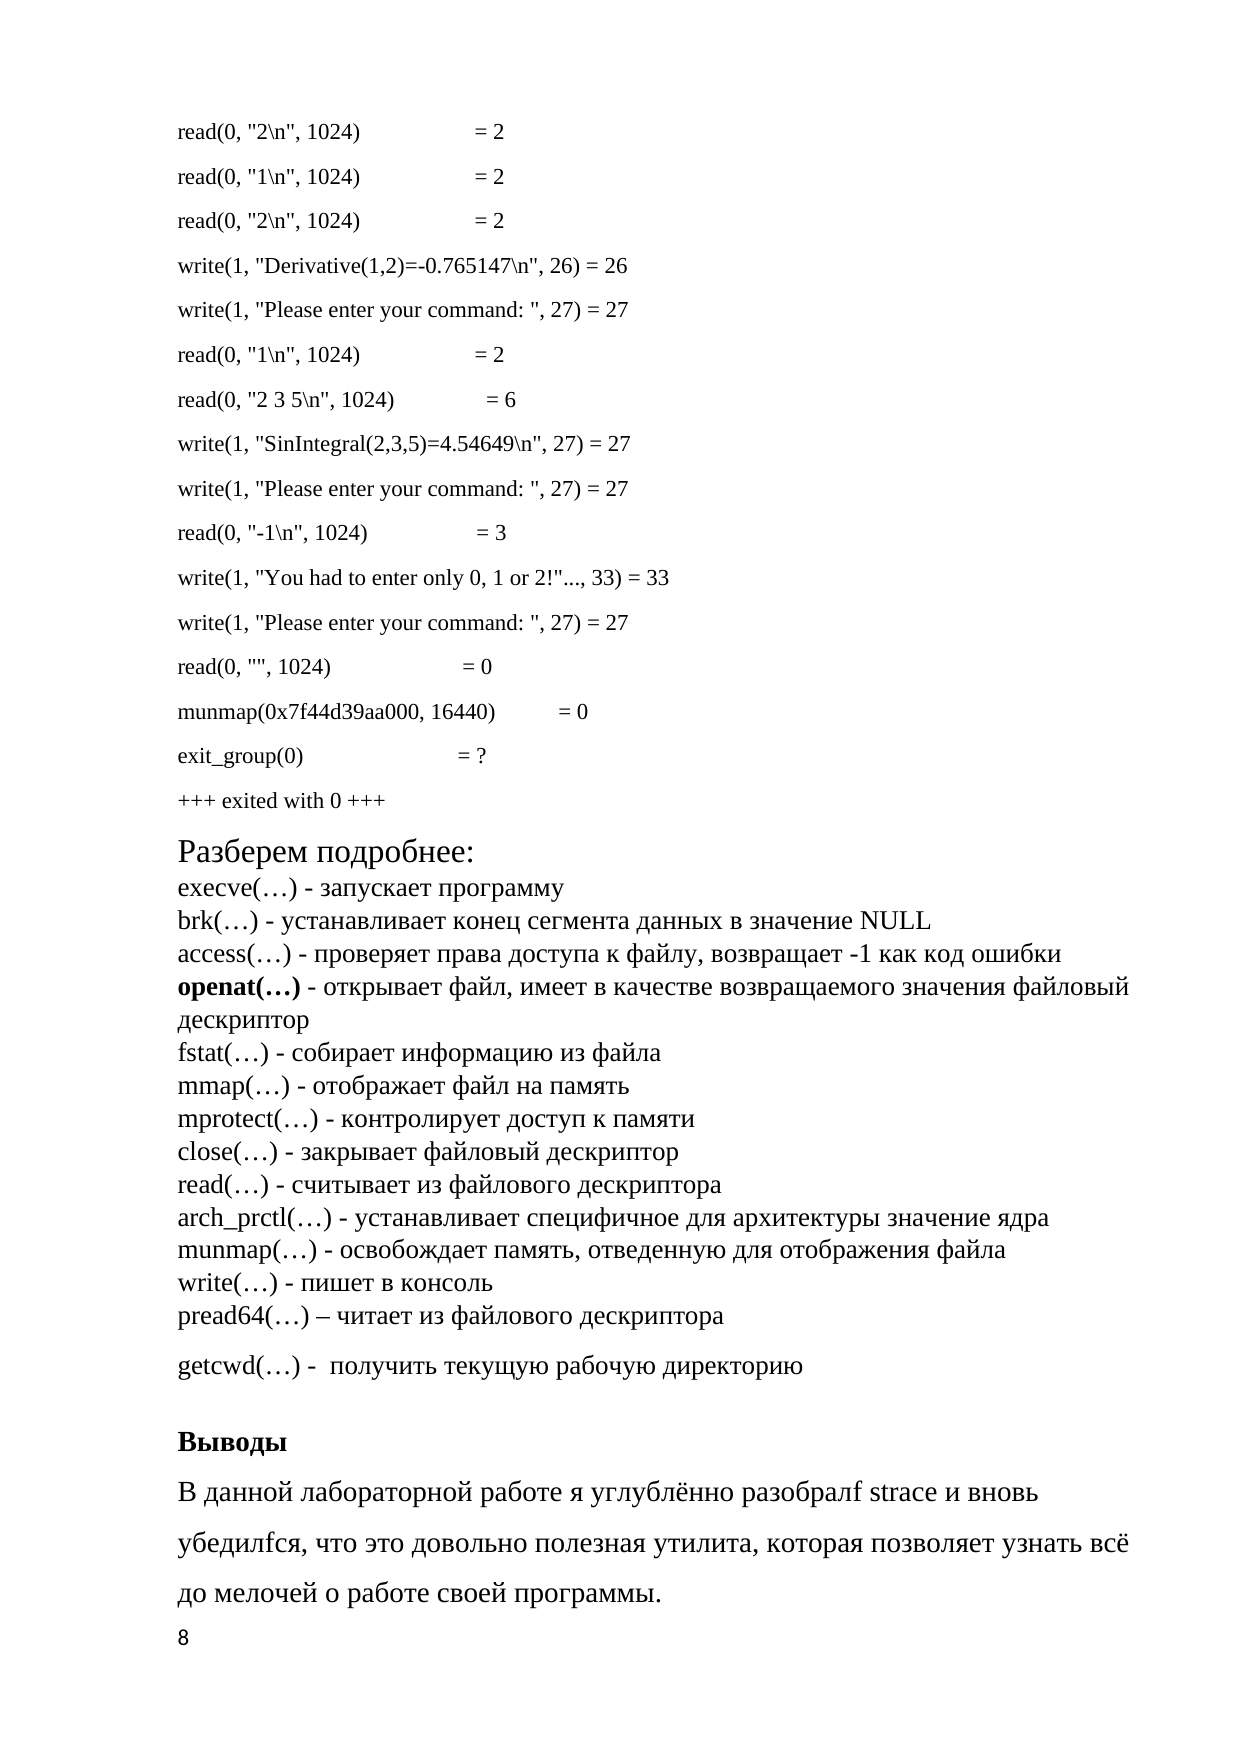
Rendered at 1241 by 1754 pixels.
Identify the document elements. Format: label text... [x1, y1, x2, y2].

text read(0, "2\n", 1024) = 2 [177, 118, 1152, 144]
text getcwd(…) - получить текущую рабочую директорию [177, 1349, 1152, 1380]
text read(0, "1\n", 1024) = 2 [177, 163, 1152, 189]
text Разберем подробнее: execve(…) - запускает программу brk(…) - устанавливает конец сегмента данных в значение NULL access(…) - проверяет права доступа к файлу, возвращает -1 как код ошибки openat(…) - открывает файл, имеет в качестве возвращаемого значения файловый дескриптор fstat(…) - собирает информацию из файла mmap(…) - отображает файл на память mprotect(…) - контролирует доступ к памяти close(…) - закрывает файловый дескриптор read(…) - считывает из файлового дескриптора arch_prctl(…) - устанавливает специфичное для архитектуры значение ядра munmap(…) - освобождает память, отведенную для отображения файла write(…) - пишет в консоль pread64(…) – читает из файлового дескриптора [177, 831, 1152, 1331]
text read(0, "2 3 5\n", 1024) = 6 [177, 386, 1152, 412]
text read(0, "", 1024) = 0 [177, 653, 1152, 679]
text write(1, "Derivative(1,2)=-0.765147\n", 26) = 26 [177, 252, 1152, 278]
text read(0, "-1\n", 1024) = 3 [177, 519, 1152, 546]
text write(1, "Please enter your command: ", 27) = 27 [177, 608, 1152, 635]
text read(0, "2\n", 1024) = 2 [177, 207, 1152, 234]
text +++ exited with 0 +++ [177, 787, 1152, 813]
text write(1, "Please enter your command: ", 27) = 27 [177, 475, 1152, 501]
text write(1, "You had to enter only 0, 1 or 2!"..., 33) = 33 [177, 564, 1152, 590]
text munmap(0x7f44d39aa000, 16440) = 0 [177, 698, 1152, 724]
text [177, 296, 1152, 323]
text read(0, "1\n", 1024) = 2 [177, 341, 1152, 367]
text exit_group(0) = ? [177, 742, 1152, 769]
text Выводы В данной лабораторной работе я углублённо разобралf strace и вновь убедилfся, что это довольно полезная утилита, которая позволяет узнать всё до мелочей о работе своей программы. [177, 1424, 1152, 1608]
text write(1, "SinIntegral(2,3,5)=4.54649\n", 27) = 27 [177, 430, 1152, 457]
